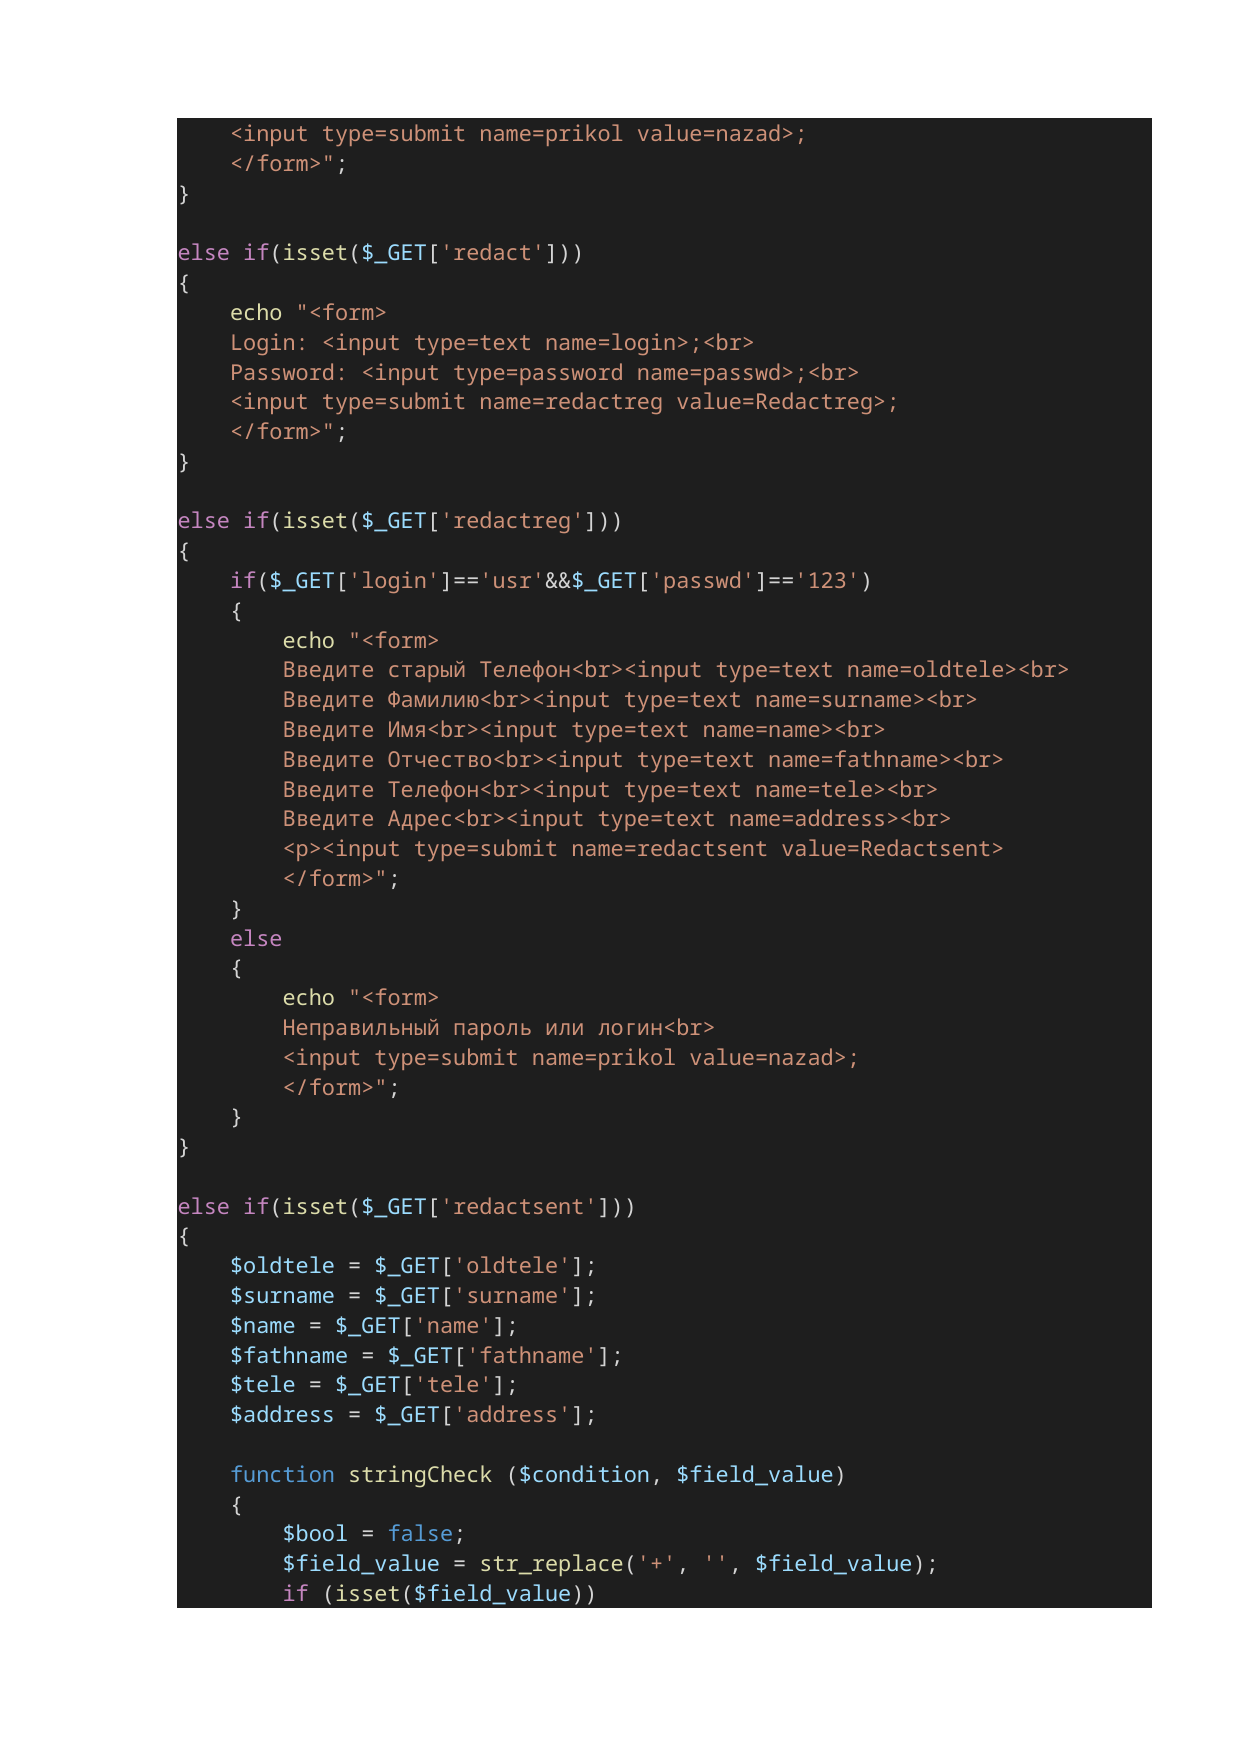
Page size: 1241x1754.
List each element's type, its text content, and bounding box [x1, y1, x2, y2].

text else if(isset($_GET['redactsent'])) [177, 1191, 1152, 1220]
text $address = $_GET['address']; [177, 1399, 1152, 1429]
text <input type=submit name=prikol value=nazad>; [177, 1042, 1152, 1071]
text } [177, 446, 1152, 476]
text $oldtele = $_GET['oldtele']; [177, 1250, 1152, 1280]
text else if(isset($_GET['redact'])) [177, 237, 1152, 267]
text <input type=submit name=prikol value=nazad>; [177, 118, 1152, 148]
text </form>"; [177, 416, 1152, 446]
text $field_value = str_replace('+', '', $field_value); [177, 1548, 1152, 1578]
text Введите Имя<br><input type=text name=name><br> [177, 714, 1152, 744]
text Введите Отчество<br><input type=text name=fathname><br> [177, 744, 1152, 773]
text { [177, 267, 1152, 297]
text $bool = false; [177, 1518, 1152, 1548]
text Введите Адрес<br><input type=text name=address><br> [177, 803, 1152, 833]
text { [177, 952, 1152, 982]
text $tele = $_GET['tele']; [177, 1369, 1152, 1399]
text echo "<form> [177, 297, 1152, 327]
text </form>"; [177, 148, 1152, 178]
text <input type=submit name=redactreg value=Redactreg>; [177, 386, 1152, 416]
text } [177, 178, 1152, 207]
text if($_GET['login']=='usr'&&$_GET['passwd']=='123') [177, 565, 1152, 595]
text { [177, 1488, 1152, 1518]
text <p><input type=submit name=redactsent value=Redactsent> [177, 833, 1152, 863]
text $surname = $_GET['surname']; [177, 1280, 1152, 1310]
text </form>"; [177, 863, 1152, 893]
text { [177, 595, 1152, 624]
text function stringCheck ($condition, $field_value) [177, 1459, 1152, 1488]
text $fathname = $_GET['fathname']; [177, 1339, 1152, 1369]
text echo "<form> [177, 624, 1152, 654]
text $name = $_GET['name']; [177, 1310, 1152, 1339]
text Неправильный пароль или логин<br> [177, 1012, 1152, 1042]
text else if(isset($_GET['redactreg'])) [177, 505, 1152, 535]
text { [177, 535, 1152, 565]
text Введите Фамилию<br><input type=text name=surname><br> [177, 684, 1152, 714]
text { [177, 1220, 1152, 1250]
text if (isset($field_value)) [177, 1578, 1152, 1608]
text } [177, 1101, 1152, 1131]
text </form>"; [177, 1071, 1152, 1101]
text Login: <input type=text name=login>;<br> [177, 327, 1152, 356]
text Введите старый Телефон<br><input type=text name=oldtele><br> [177, 654, 1152, 684]
text Введите Телефон<br><input type=text name=tele><br> [177, 773, 1152, 803]
text else [177, 922, 1152, 952]
text } [177, 1131, 1152, 1161]
text echo "<form> [177, 982, 1152, 1012]
text Password: <input type=password name=passwd>;<br> [177, 356, 1152, 386]
text } [177, 893, 1152, 922]
